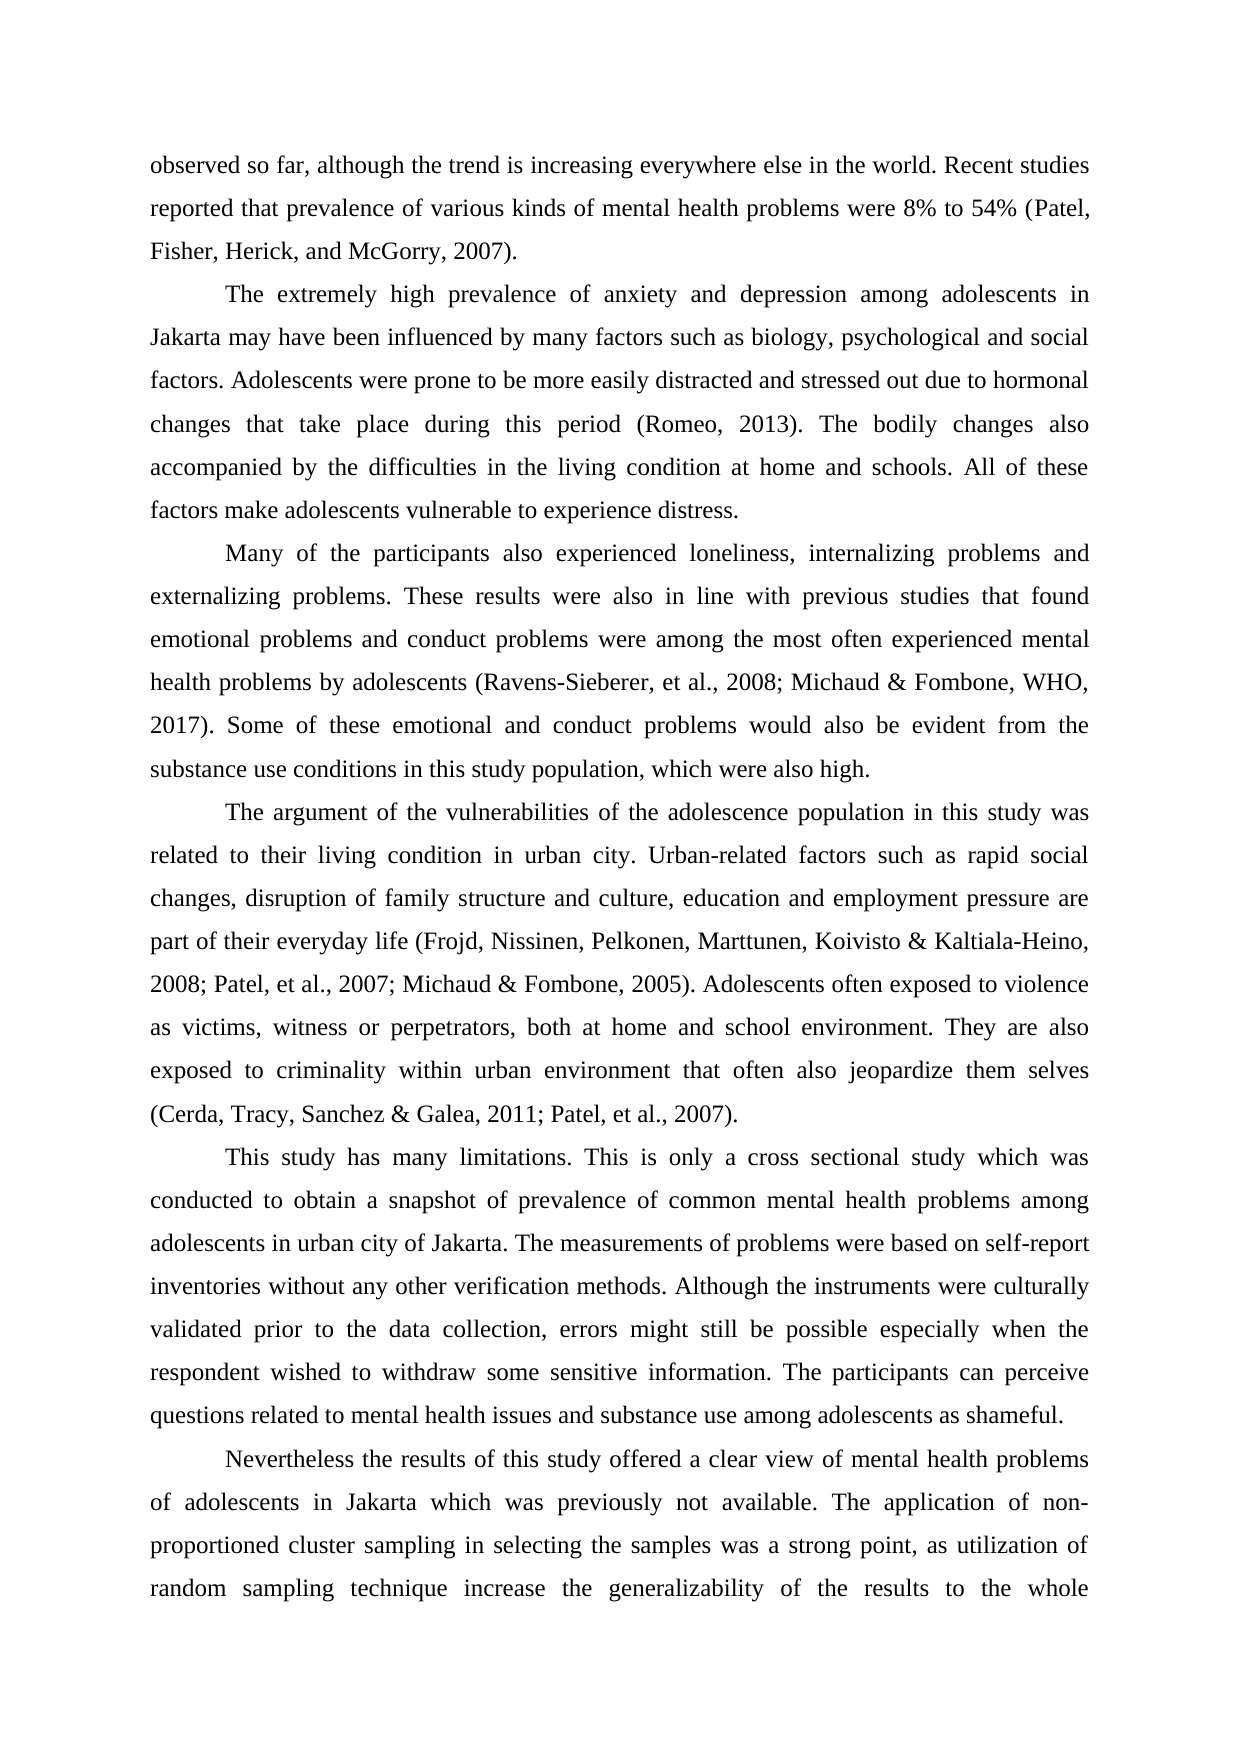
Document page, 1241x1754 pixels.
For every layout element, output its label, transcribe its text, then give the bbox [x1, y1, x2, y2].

text The argument of the vulnerabilities of the adolescence population in this study was related to their living condition in urban city. Urban-related factors such as rapid social changes, disruption of family structure and culture, education and employment pressure are part of their everyday life (Frojd, Nissinen, Pelkonen, Marttunen, Koivisto & Kaltiala-Heino, 2008; Patel, et al., 2007; Michaud & Fombone, 2005). Adolescents often exposed to violence as victims, witness or perpetrators, both at home and school environment. They are also exposed to criminality within urban environment that often also jeopardize them selves (Cerda, Tracy, Sanchez & Galea, 2011; Patel, et al., 2007). [150, 797, 1090, 1127]
text The extremely high prevalence of anxiety and depression among adolescents in Jakarta may have been influenced by many factors such as biology, psychological and social factors. Adolescents were prone to be more easily distracted and stressed out due to hormonal changes that take place during this period (Romeo, 2013). The bodily changes also accompanied by the difficulties in the living condition at home and schools. All of these factors make adolescents vulnerable to experience distress. [150, 279, 1090, 524]
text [150, 150, 1090, 265]
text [150, 1444, 1090, 1602]
text Many of the participants also experienced loneliness, internalizing problems and externalizing problems. These results were also in line with previous studies that found emotional problems and conduct problems were among the most often experienced mental health problems by adolescents (Ravens-Sieberer, et al., 2008; Michaud & Fombone, WHO, 2017). Some of these emotional and conduct problems would also be evident from the substance use conditions in this study population, which were also high. [150, 538, 1090, 782]
text This study has many limitations. This is only a cross sectional study which was conducted to obtain a snapshot of prevalence of common mental health problems among adolescents in urban city of Jakarta. The measurements of problems were based on self-report inventories without any other verification methods. Although the instruments were culturally validated prior to the data collection, errors might still be possible especially when the respondent wished to withdraw some sensitive information. The participants can perceive questions related to mental health issues and substance use among adolescents as shameful. [150, 1142, 1090, 1429]
